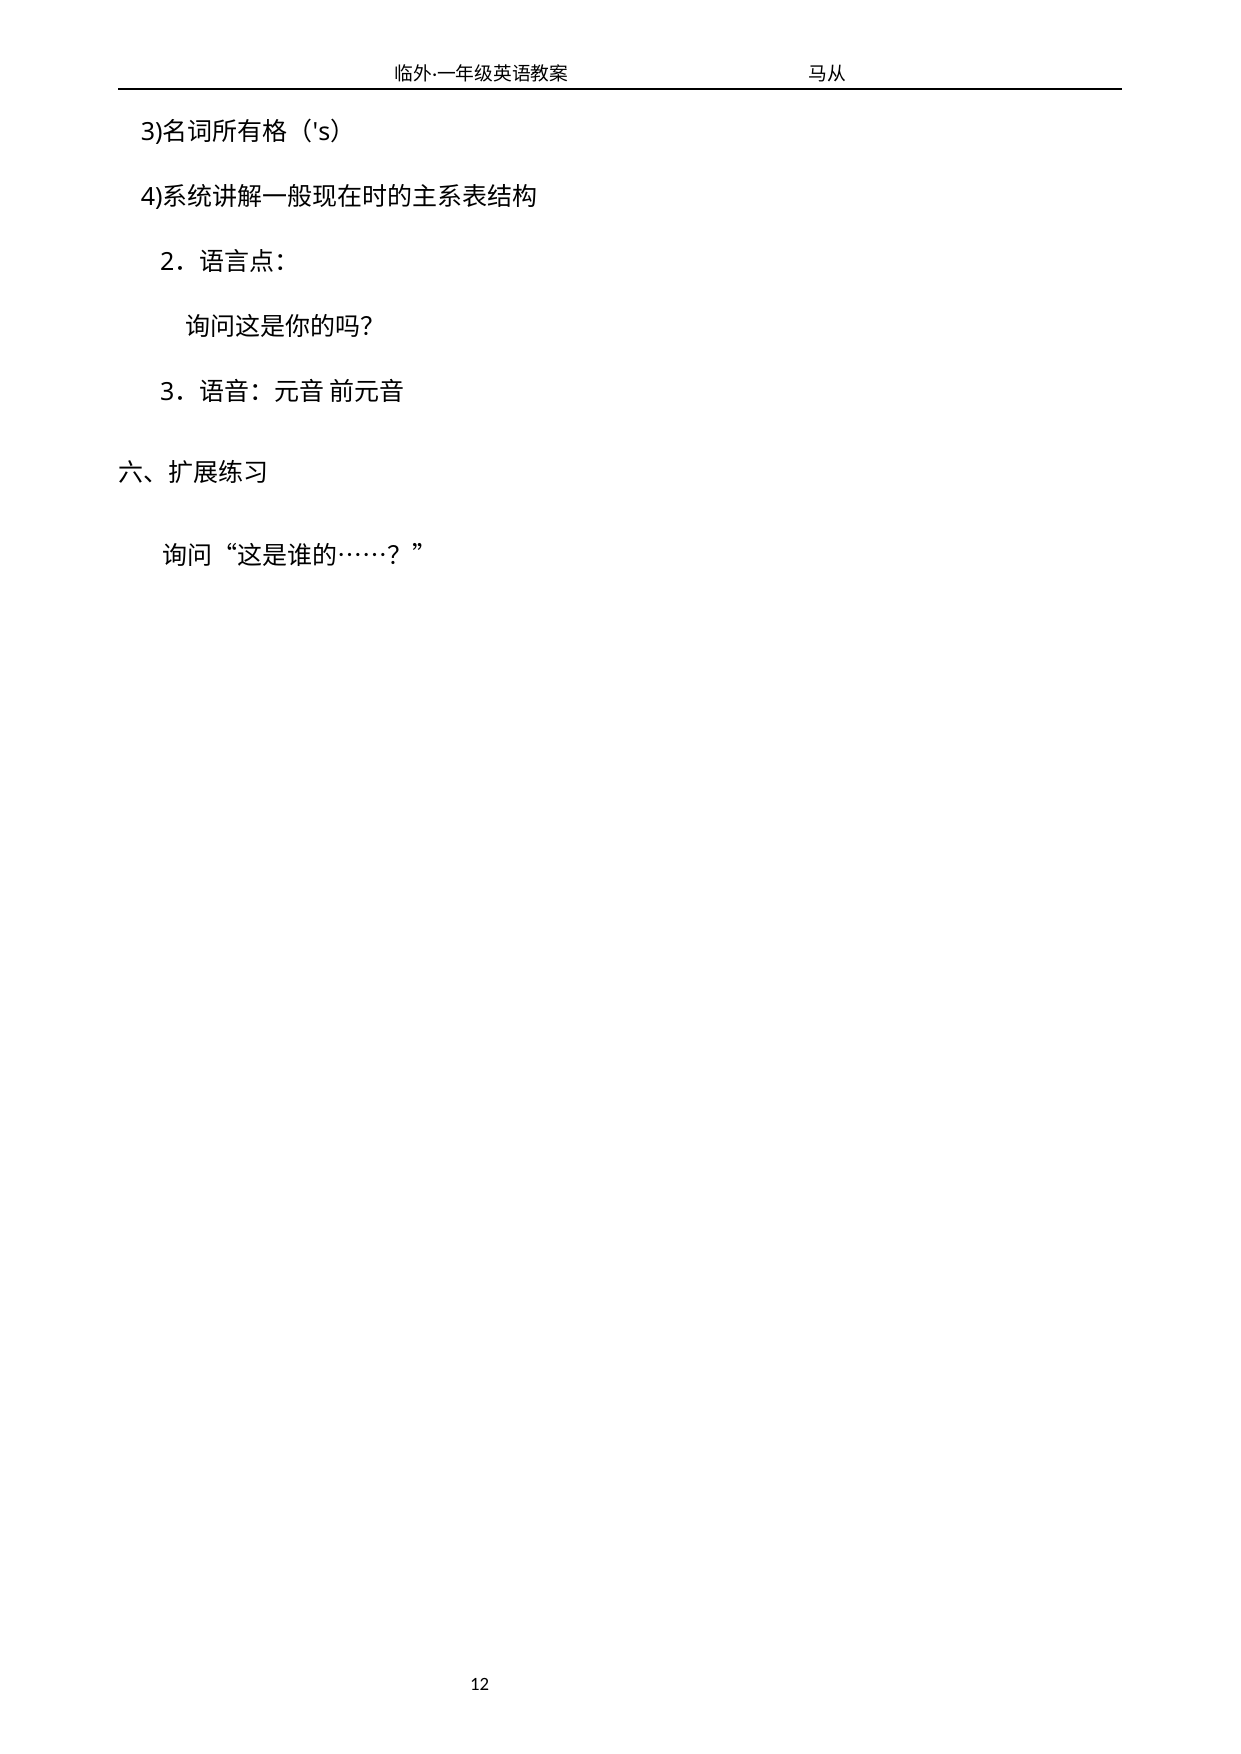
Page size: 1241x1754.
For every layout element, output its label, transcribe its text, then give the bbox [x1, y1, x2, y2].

text 询问这是你的吗？ [185, 292, 1122, 357]
list 名词所有格（'s） [118, 97, 1122, 162]
text 六、扩展练习 [118, 438, 1122, 503]
list 语言点： [118, 227, 1122, 292]
list 语音：元音 前元音 [118, 357, 1122, 422]
text 询问“这是谁的……？” [162, 521, 1122, 586]
list 系统讲解一般现在时的主系表结构 [118, 162, 1122, 227]
